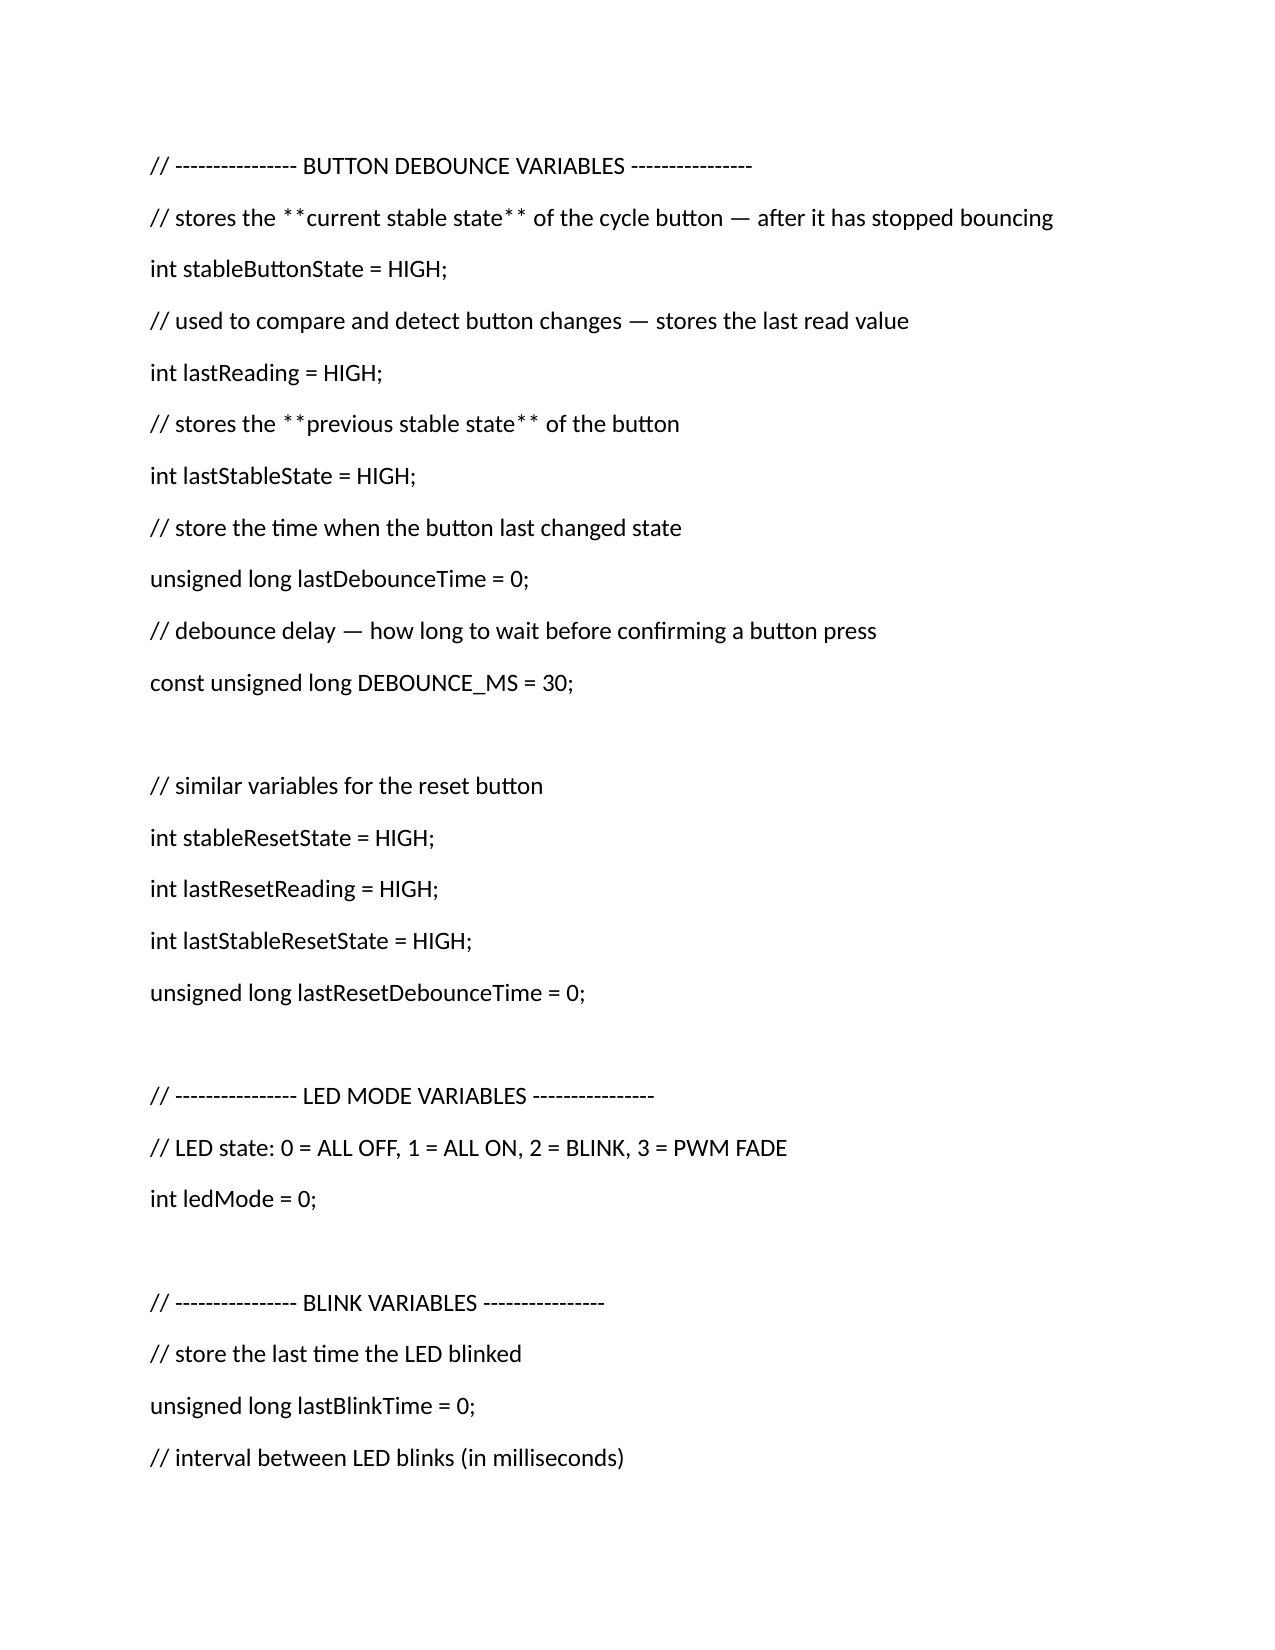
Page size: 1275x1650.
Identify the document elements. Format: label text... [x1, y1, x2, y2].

text // store the time when the button last changed state [150, 512, 1125, 542]
text unsigned long lastResetDebounceTime = 0; [150, 977, 1125, 1007]
text const unsigned long DEBOUNCE_MS = 30; [150, 667, 1125, 697]
text unsigned long lastBlinkTime = 0; [150, 1390, 1125, 1421]
text unsigned long lastDebounceTime = 0; [150, 563, 1125, 594]
text // ---------------- BLINK VARIABLES ---------------- [150, 1287, 1125, 1317]
text // LED state: 0 = ALL OFF, 1 = ALL ON, 2 = BLINK, 3 = PWM FADE [150, 1132, 1125, 1162]
text int stableResetState = HIGH; [150, 822, 1125, 852]
text int ledMode = 0; [150, 1183, 1125, 1214]
text // debounce delay — how long to wait before confirming a button press [150, 615, 1125, 646]
text // store the last time the LED blinked [150, 1338, 1125, 1369]
text int lastReading = HIGH; [150, 357, 1125, 387]
text // ---------------- BUTTON DEBOUNCE VARIABLES ---------------- [150, 150, 1125, 181]
text // similar variables for the reset button [150, 770, 1125, 801]
text int lastStableResetState = HIGH; [150, 925, 1125, 956]
text int stableButtonState = HIGH; [150, 253, 1125, 284]
text // stores the **previous stable state** of the button [150, 408, 1125, 439]
text // stores the **current stable state** of the cycle button — after it has stopped bouncing [150, 202, 1125, 232]
text int lastStableState = HIGH; [150, 460, 1125, 491]
text int lastResetReading = HIGH; [150, 873, 1125, 904]
text // used to compare and detect button changes — stores the last read value [150, 305, 1125, 336]
text // ---------------- LED MODE VARIABLES ---------------- [150, 1080, 1125, 1111]
text // interval between LED blinks (in milliseconds) [150, 1442, 1125, 1472]
